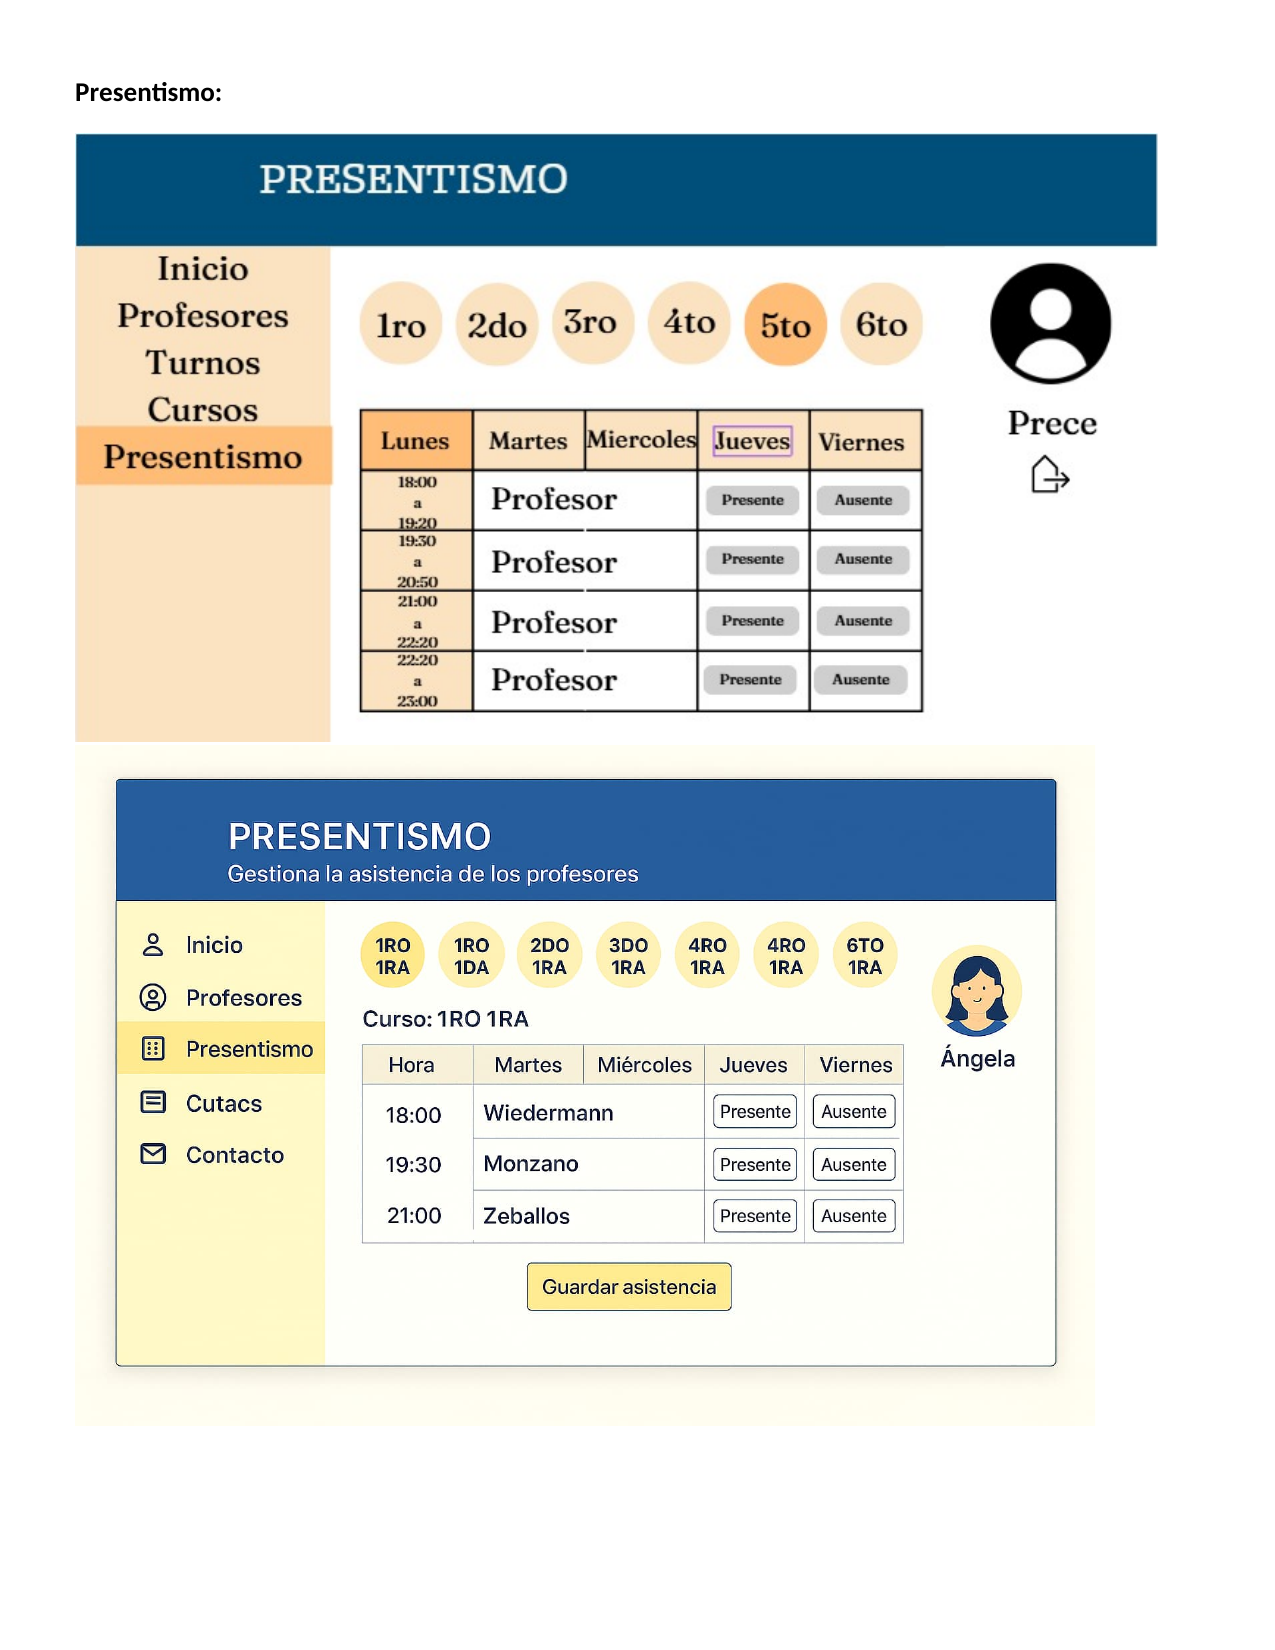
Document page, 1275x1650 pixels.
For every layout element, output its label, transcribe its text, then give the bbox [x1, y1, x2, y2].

text Presentismo: [75, 75, 1200, 108]
picture [75, 133, 1158, 742]
picture [75, 745, 1096, 1426]
